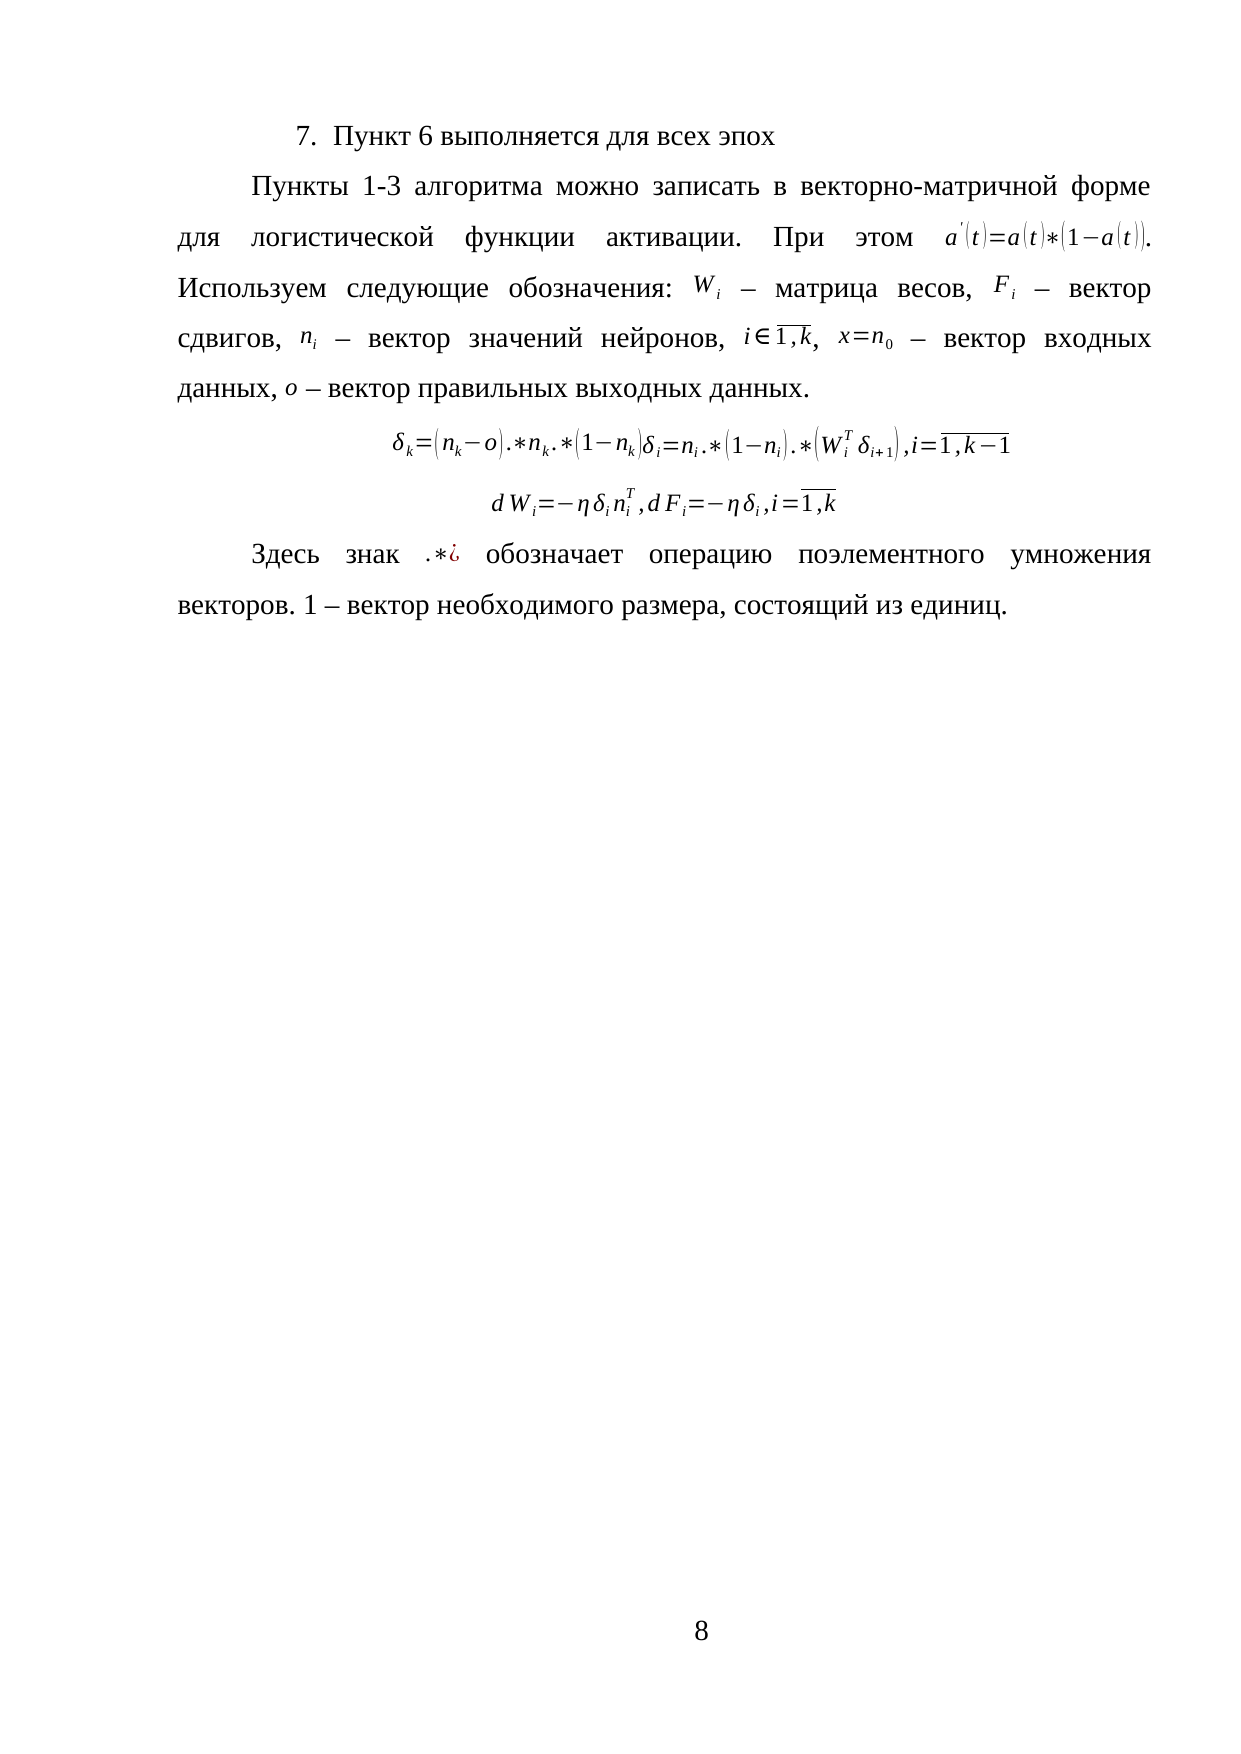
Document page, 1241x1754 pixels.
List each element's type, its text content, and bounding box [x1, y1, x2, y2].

text Здесь знак обозначает операцию поэлементного умножения векторов. 1 – вектор необходимого размера, состоящий из единиц. [177, 536, 1152, 620]
list Пункт 6 выполняется для всех эпох [295, 118, 1152, 152]
text Пункты 1-3 алгоритма можно записать в векторно-матричной форме для логистической функции активации. При этом . Используем следующие обозначения: – матрица весов, – вектор сдвигов, – вектор значений нейронов, , – вектор входных данных, – вектор правильных выходных данных. [177, 168, 1152, 404]
